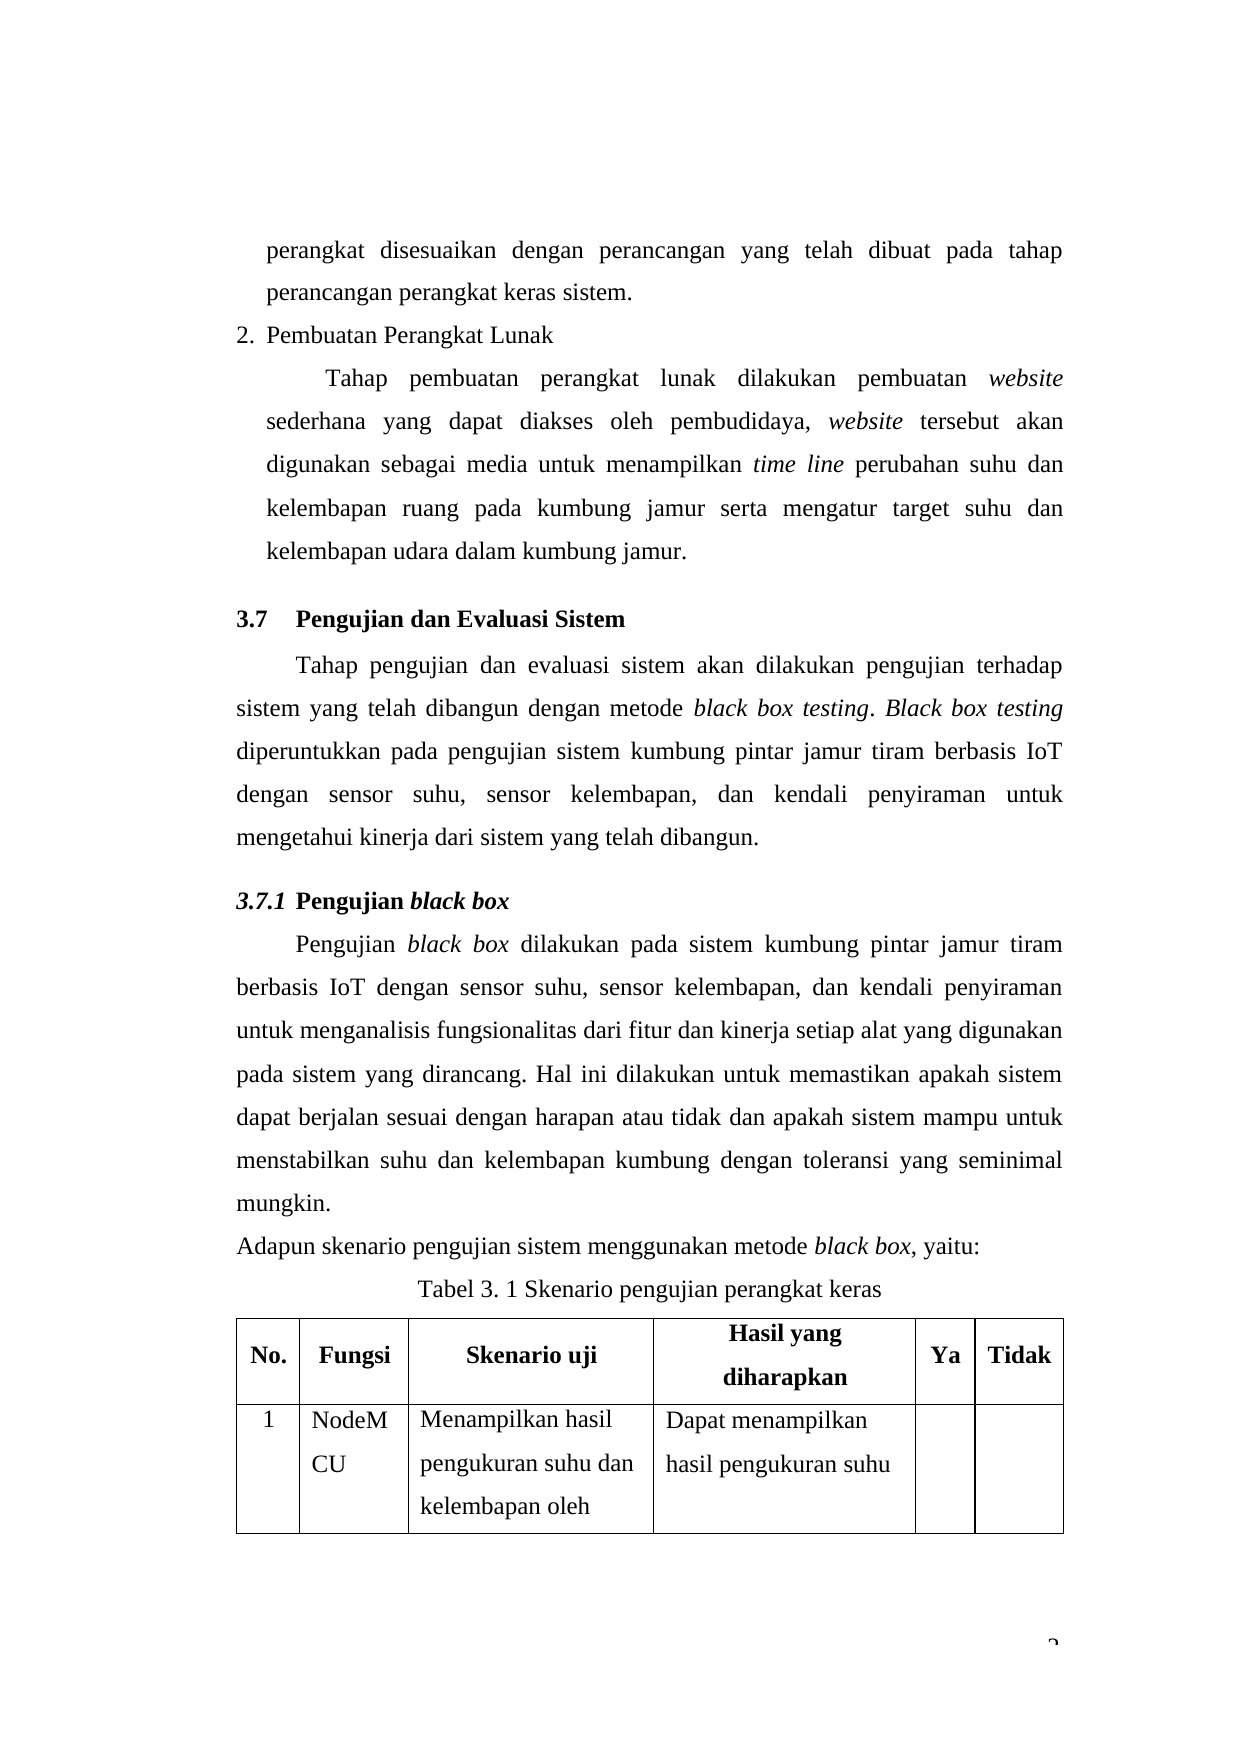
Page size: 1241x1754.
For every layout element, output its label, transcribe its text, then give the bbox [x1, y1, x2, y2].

text perangkat disesuaikan dengan perancangan yang telah dibuat pada tahap perancangan perangkat keras sistem. [266, 235, 1063, 306]
table_cell NodeM CU [300, 1405, 408, 1533]
table_header Ya [916, 1319, 974, 1404]
table_header Skenario uji [409, 1319, 653, 1404]
table_cell [916, 1405, 974, 1533]
subtitle Pengujian dan Evaluasi Sistem [236, 604, 1076, 633]
list Pengujian black box [236, 886, 1076, 915]
text Pengujian black box dilakukan pada sistem kumbung pintar jamur tiram berbasis IoT dengan sensor suhu, sensor kelembapan, dan kendali penyiraman untuk menganalisis fungsionalitas dari fitur dan kinerja setiap alat yang digunakan pada sistem yang dirancang. Hal ini dilakukan untuk memastikan apakah sistem dapat berjalan sesuai dengan harapan atau tidak dan apakah sistem mampu untuk menstabilkan suhu dan kelembapan kumbung dengan toleransi yang seminimal mungkin. [236, 929, 1063, 1217]
list Pembuatan Perangkat Lunak [236, 320, 1076, 349]
text Tahap pembuatan perangkat lunak dilakukan pembuatan website sederhana yang dapat diakses oleh pembudidaya, website tersebut akan digunakan sebagai media untuk menampilkan time line perubahan suhu dan kelembapan ruang pada kumbung jamur serta mengatur target suhu dan kelembapan udara dalam kumbung jamur. [266, 363, 1064, 564]
table_cell 1 [237, 1405, 299, 1533]
table_cell Dapat menampilkan hasil pengukuran suhu [654, 1405, 915, 1533]
text Adapun skenario pengujian sistem menggunakan metode black box, yaitu: Tabel 3. 1 Skenario pengujian perangkat keras [236, 1231, 980, 1303]
table_cell [976, 1405, 1063, 1533]
table_cell Menampilkan hasil pengukuran suhu dan kelembapan oleh [409, 1405, 653, 1533]
table_header Tidak [976, 1319, 1063, 1404]
table_header Hasil yang diharapkan [654, 1319, 915, 1404]
text Tahap pengujian dan evaluasi sistem akan dilakukan pengujian terhadap sistem yang telah dibangun dengan metode black box testing. Black box testing diperuntukkan pada pengujian sistem kumbung pintar jamur tiram berbasis IoT dengan sensor suhu, sensor kelembapan, dan kendali penyiraman untuk mengetahui kinerja dari sistem yang telah dibangun. [236, 650, 1063, 851]
table_header No. [237, 1319, 299, 1404]
table_header Fungsi [300, 1319, 408, 1404]
